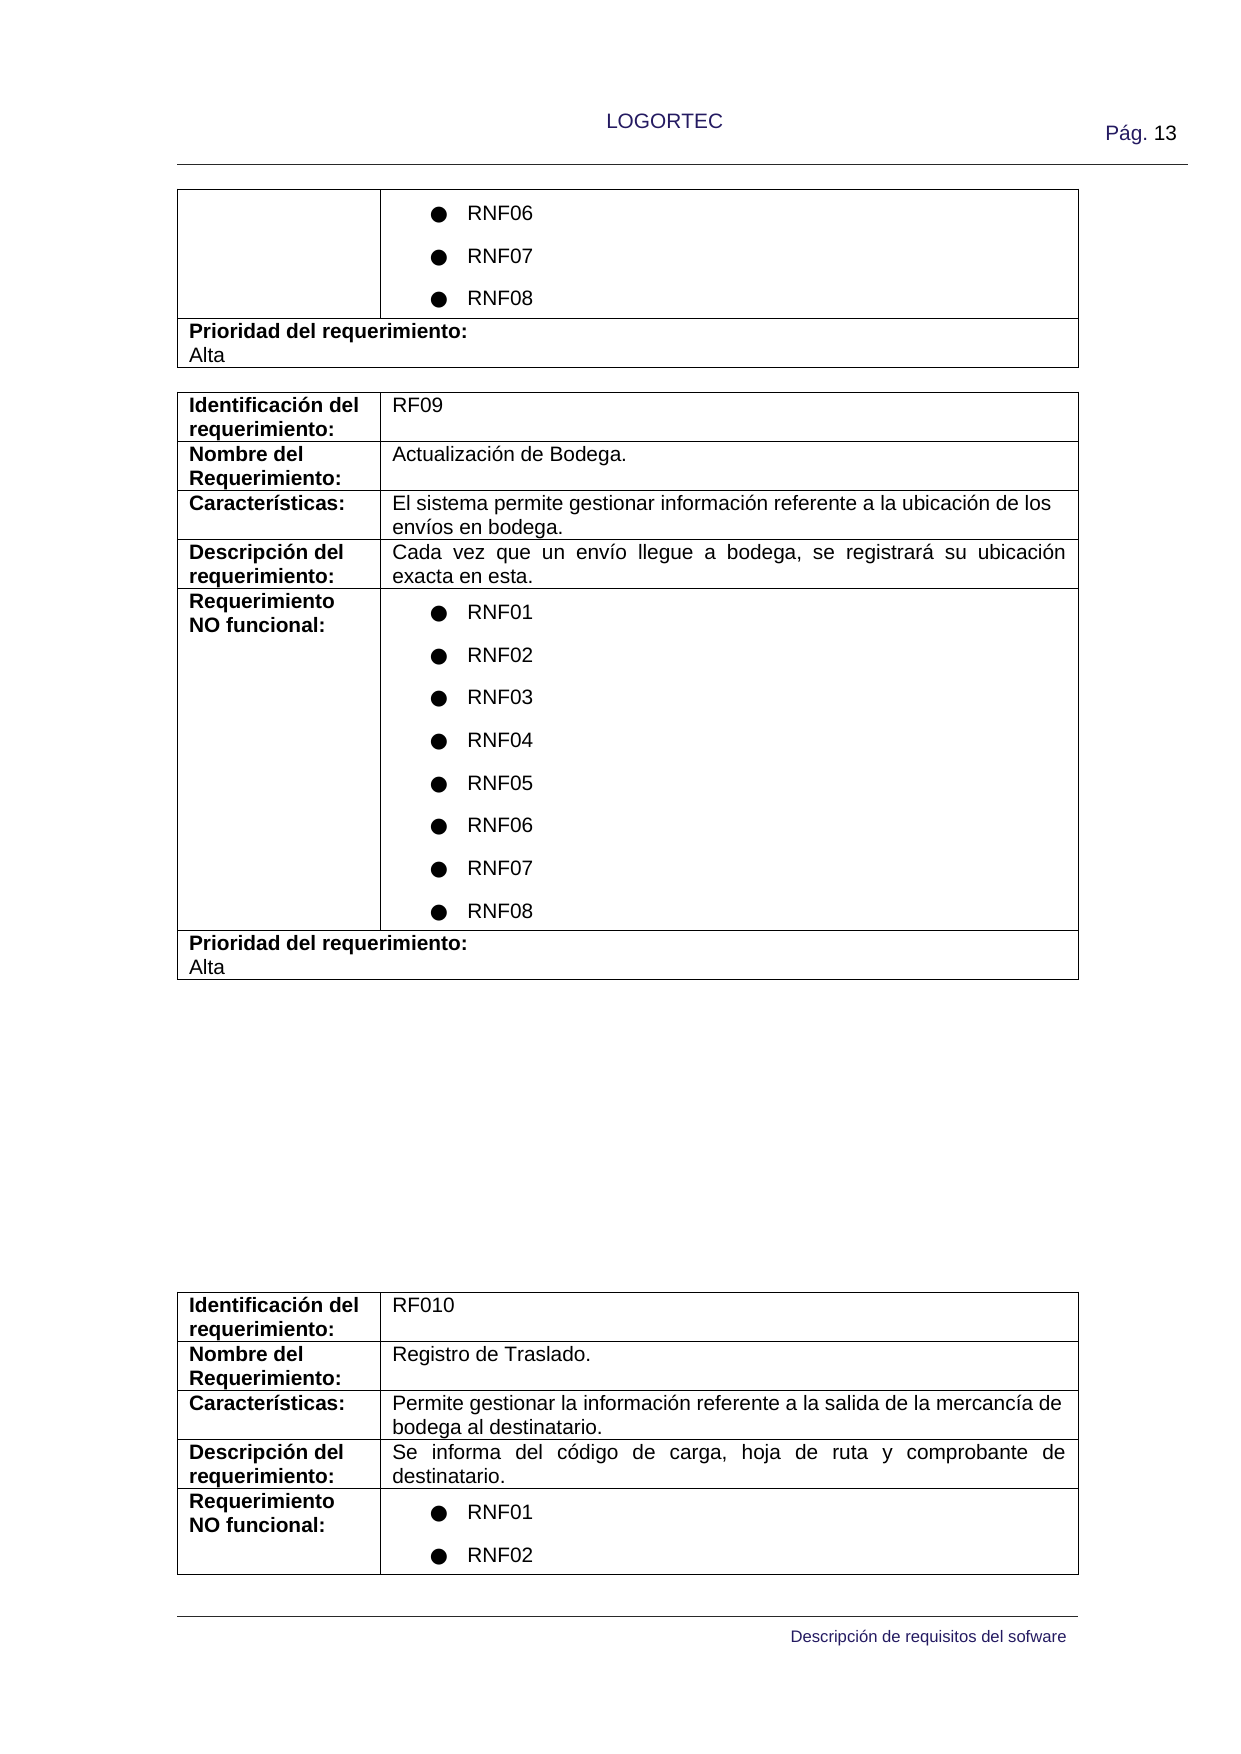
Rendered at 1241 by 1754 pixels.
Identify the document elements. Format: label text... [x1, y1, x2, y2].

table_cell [381, 1489, 1078, 1574]
table_cell Prioridad del requerimiento: Alta [178, 319, 1078, 367]
table_cell El sistema permite gestionar información referente a la ubicación de los envíos en bodega. [381, 491, 1078, 538]
table_cell Características: [178, 1391, 380, 1438]
table_cell Nombre del Requerimiento: [178, 442, 380, 489]
table_header RF010 [381, 1293, 1078, 1341]
table_cell RNF01 RNF02 RNF03 RNF04 RNF05 RNF06 RNF07 RNF08 [381, 589, 1078, 930]
table_cell Descripción del requerimiento: [178, 1440, 380, 1487]
table_header Identificación del requerimiento: [178, 1293, 380, 1341]
table_cell Descripción del requerimiento: [178, 540, 380, 587]
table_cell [178, 1489, 380, 1574]
table_cell Registro de Traslado. [381, 1342, 1078, 1389]
table_header Identificación del requerimiento: [178, 393, 380, 441]
table_header RF09 [381, 393, 1078, 441]
table_cell Permite gestionar la información referente a la salida de la mercancía de bodega al destinatario. [381, 1391, 1078, 1438]
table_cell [381, 190, 1078, 318]
table_cell Características: [178, 491, 380, 538]
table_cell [178, 190, 380, 318]
table_cell Prioridad del requerimiento: Alta [178, 931, 1078, 979]
table_cell Cada vez que un envío llegue a bodega, se registrará su ubicación exacta en esta. [381, 540, 1078, 587]
table_cell Actualización de Bodega. [381, 442, 1078, 489]
table_cell Nombre del Requerimiento: [178, 1342, 380, 1389]
table_cell Se informa del código de carga, hoja de ruta y comprobante de destinatario. [381, 1440, 1078, 1487]
table_cell Requerimiento NO funcional: [178, 589, 380, 930]
